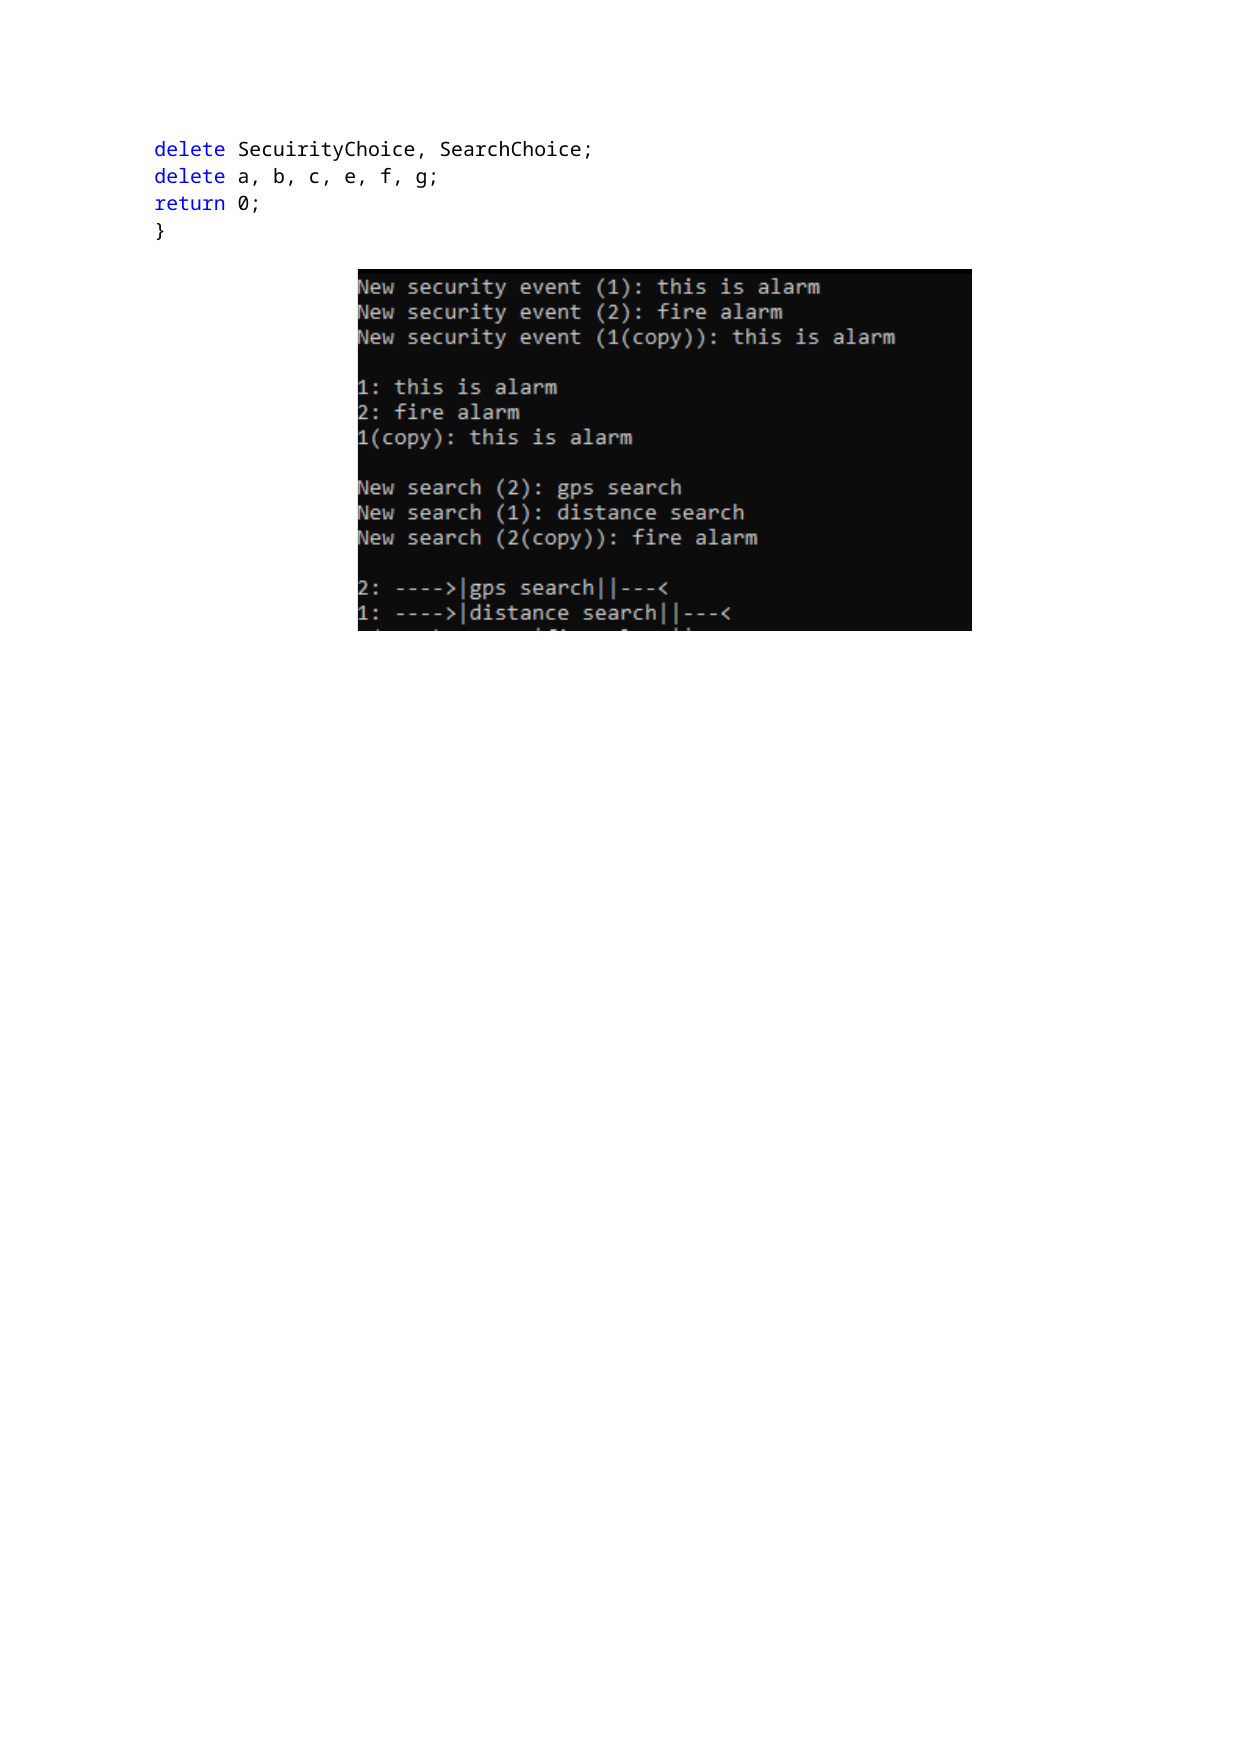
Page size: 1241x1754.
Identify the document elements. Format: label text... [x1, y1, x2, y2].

text delete SecuirityChoice, SearchChoice; [154, 135, 1176, 162]
picture [357, 269, 972, 631]
text return 0; [154, 189, 1176, 216]
text } [154, 216, 1176, 243]
text delete a, b, c, e, f, g; [154, 162, 1176, 189]
